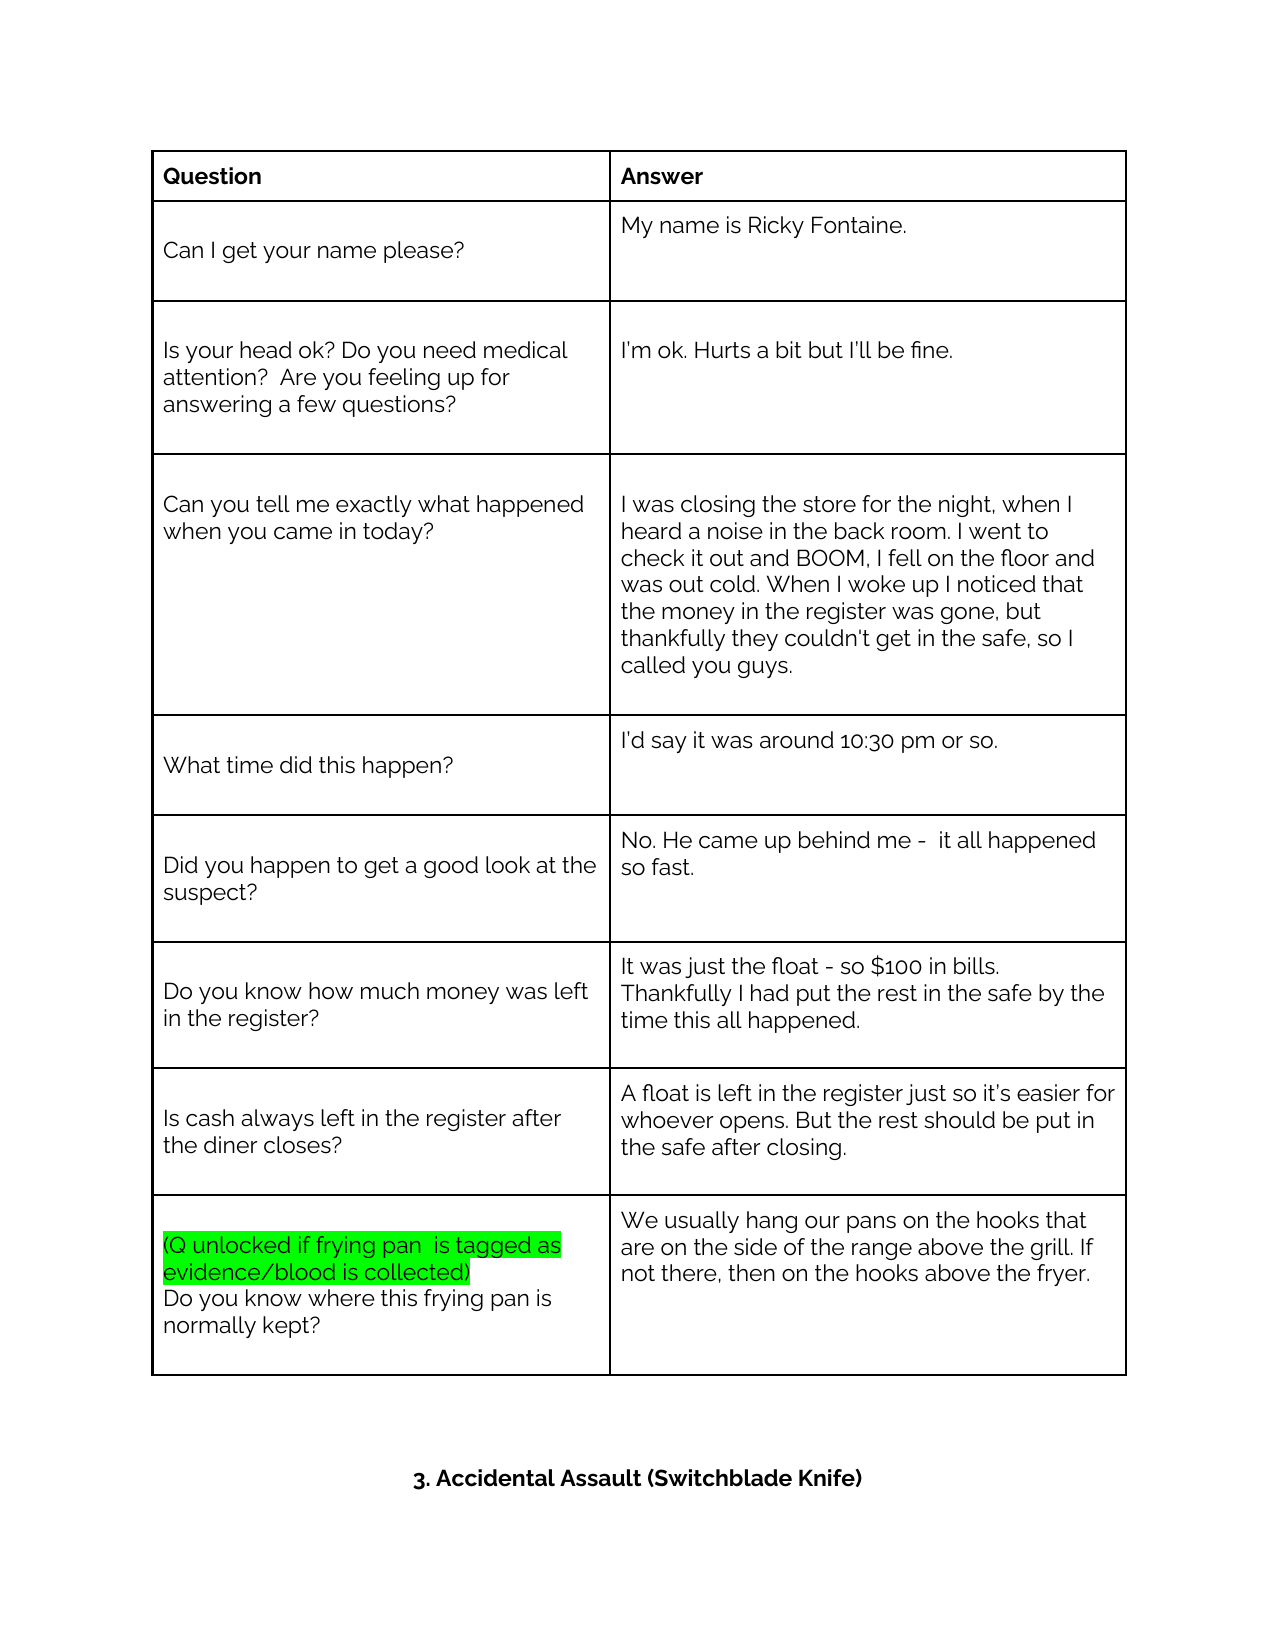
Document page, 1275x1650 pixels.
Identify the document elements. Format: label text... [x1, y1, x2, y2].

table_cell No. He came up behind me - it all happened so fast. [611, 816, 1125, 941]
table_cell I’d say it was around 10:30 pm or so. [611, 716, 1125, 814]
table_cell Question [154, 152, 609, 200]
table_cell We usually hang our pans on the hooks that are on the side of the range above the grill. If not there, then on the hooks above the fryer. [611, 1196, 1125, 1374]
text 3. Accidental Assault (Switchblade Knife) [150, 1434, 1125, 1492]
table_cell What time did this happen? [154, 716, 609, 814]
table_cell It was just the float - so $100 in bills. Thankfully I had put the rest in the safe by the time this all happened. [611, 943, 1125, 1067]
table_cell Did you happen to get a good look at the suspect? [154, 816, 609, 941]
table_cell (Q unlocked if frying pan is tagged as evidence/blood is collected) Do you know where this frying pan is normally kept? [154, 1196, 609, 1374]
table_cell Do you know how much money was left in the register? [154, 943, 609, 1067]
table_cell My name is Ricky Fontaine. [611, 202, 1125, 299]
table_cell A float is left in the register just so it’s easier for whoever opens. But the rest should be put in the safe after closing. [611, 1069, 1125, 1194]
table_cell Is cash always left in the register after the diner closes? [154, 1069, 609, 1194]
table_cell Answer [611, 152, 1125, 200]
table_cell I was closing the store for the night, when I heard a noise in the back room. I went to check it out and BOOM, I fell on the floor and was out cold. When I woke up I noticed that the money in the register was gone, but thankfully they couldn't get in the safe, so I called you guys. [611, 455, 1125, 714]
table_cell Is your head ok? Do you need medical attention? Are you feeling up for answering a few questions? [154, 302, 609, 453]
table_cell Can I get your name please? [154, 202, 609, 299]
table_cell I’m ok. Hurts a bit but I’ll be fine. [611, 302, 1125, 453]
table_cell Can you tell me exactly what happened when you came in today? [154, 455, 609, 714]
